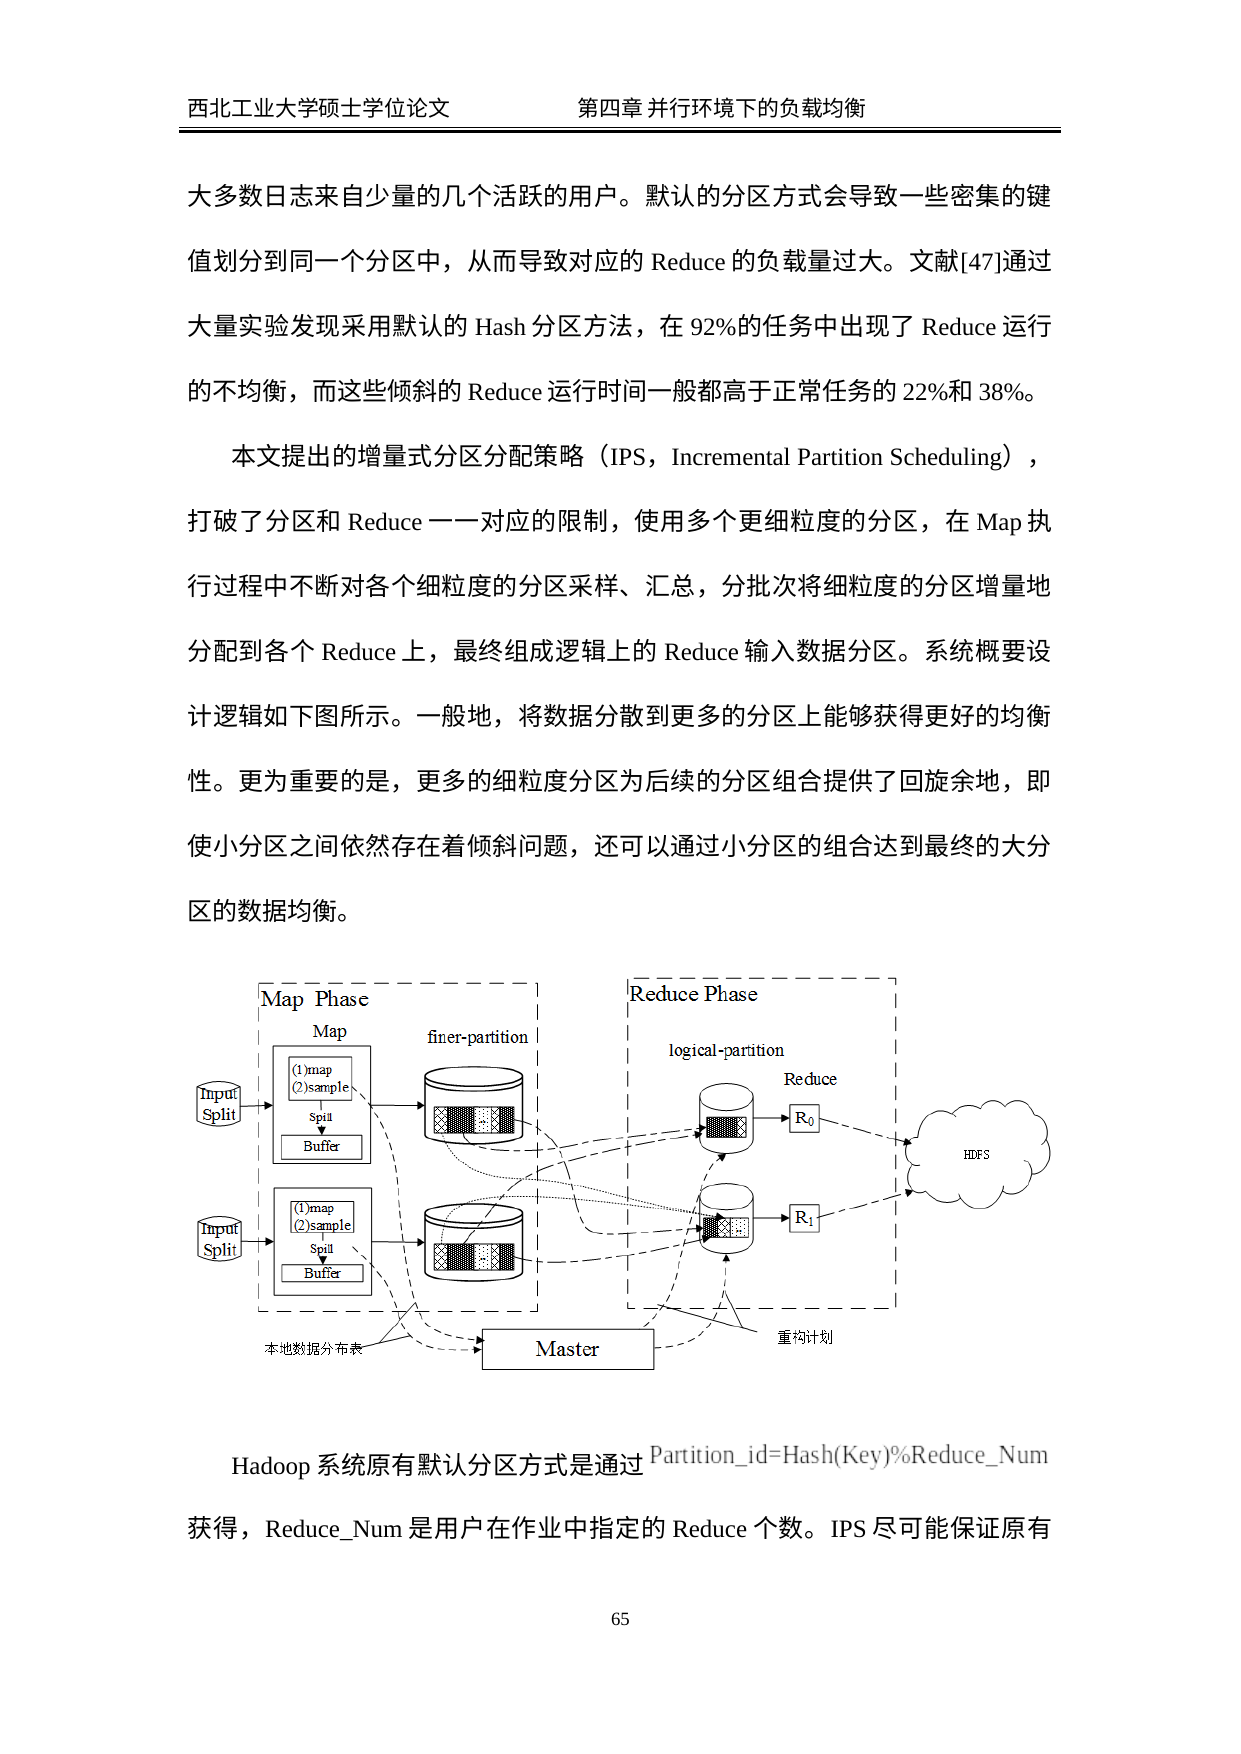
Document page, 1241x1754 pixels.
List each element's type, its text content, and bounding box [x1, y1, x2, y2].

text 本文提出的增量式分区分配策略（IPS，Incremental Partition Scheduling），打破了分区和Reduce一一对应的限制，使用多个更细粒度的分区，在Map执行过程中不断对各个细粒度的分区采样、汇总，分批次将细粒度的分区增量地分配到各个Reduce上，最终组成逻辑上的Reduce输入数据分区。系统概要设计逻辑如下图所示。一般地，将数据分散到更多的分区上能够获得更好的均衡性。更为重要的是，更多的细粒度分区为后续的分区组合提供了回旋余地，即使小分区之间依然存在着倾斜问题，还可以通过小分区的组合达到最终的大分区的数据均衡。 [187, 422, 1053, 942]
picture [188, 974, 1052, 1373]
